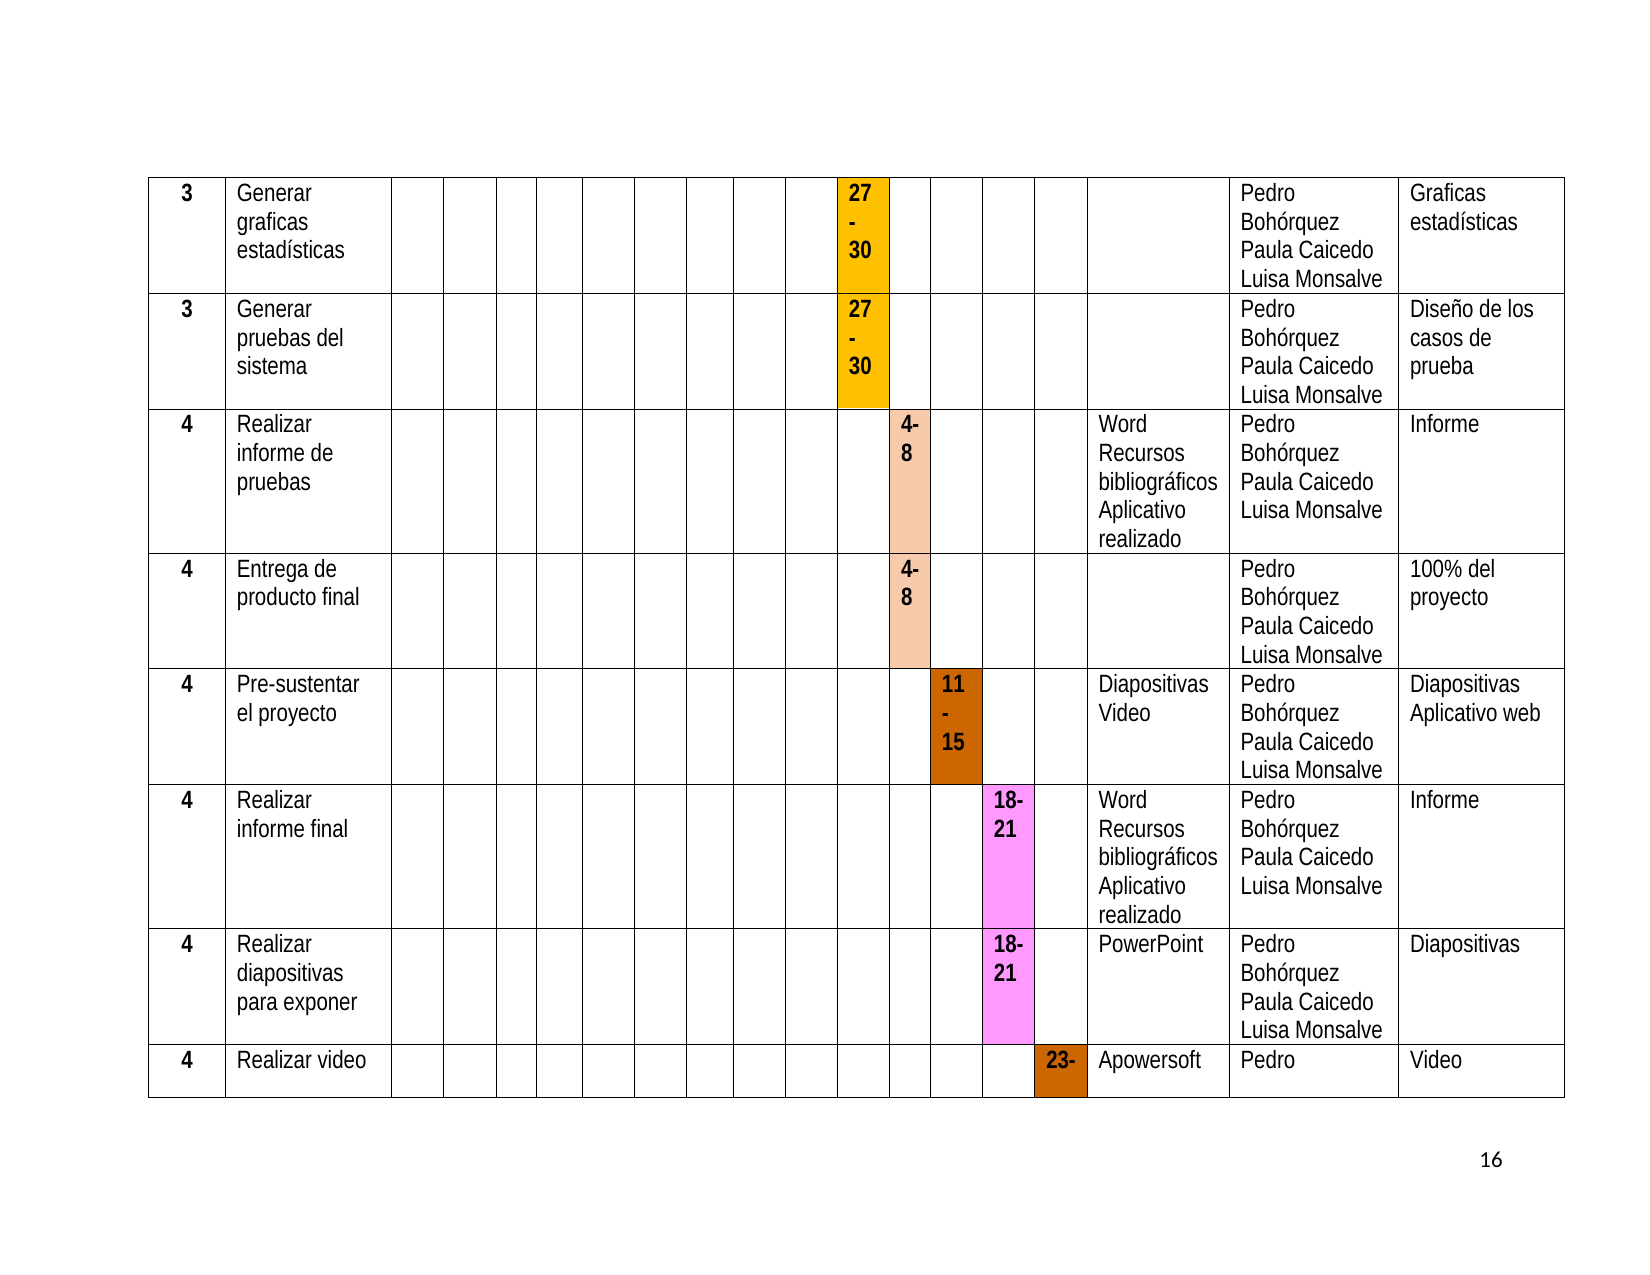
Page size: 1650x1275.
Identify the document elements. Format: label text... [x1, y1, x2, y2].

table_cell [734, 785, 785, 928]
table_cell [931, 929, 982, 1044]
table_cell [983, 410, 1034, 553]
table_cell [734, 1045, 785, 1097]
table_cell Word Recursos bibliográficos Aplicativo realizado [1088, 785, 1229, 928]
table_cell 23-24 [1035, 1045, 1087, 1097]
table_cell Realizar informe de pruebas [226, 410, 391, 553]
table_cell [1035, 410, 1087, 553]
table_cell 18-21 [983, 785, 1034, 928]
table_cell [890, 669, 930, 784]
table_cell [931, 785, 982, 928]
table_cell [786, 1045, 837, 1097]
table_cell Diapositivas Aplicativo web [1399, 669, 1564, 784]
table_cell Diapositivas [1399, 929, 1564, 1044]
table_cell [583, 178, 634, 293]
table_cell [497, 178, 536, 293]
table_cell [734, 669, 785, 784]
table_cell 4 [149, 785, 225, 928]
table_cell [1230, 178, 1398, 293]
table_cell [838, 669, 889, 784]
table_cell Entrega de producto final [226, 554, 391, 668]
table_cell [786, 554, 837, 668]
table_cell 27-30 [838, 178, 889, 293]
table_cell [838, 410, 889, 553]
table_cell [838, 785, 889, 928]
table_cell [392, 1045, 443, 1097]
table_cell [734, 294, 785, 408]
table_cell [687, 410, 733, 553]
table_cell [537, 929, 582, 1044]
table_cell [537, 410, 582, 553]
table_cell [687, 554, 733, 668]
table_cell [931, 178, 982, 293]
table_cell [444, 785, 496, 928]
table_cell [392, 929, 443, 1044]
table_cell PowerPoint [1088, 929, 1229, 1044]
table_cell [444, 178, 496, 293]
table_cell [497, 554, 536, 668]
table_cell [687, 294, 733, 408]
table_cell [983, 294, 1034, 408]
table_cell [734, 929, 785, 1044]
table_cell [786, 669, 837, 784]
table_cell [1035, 554, 1087, 668]
table_cell [392, 294, 443, 408]
table_cell [890, 785, 930, 928]
table_cell [635, 929, 686, 1044]
table_cell [1035, 669, 1087, 784]
table_cell [444, 294, 496, 408]
table_cell Pedro Bohórquez Paula Caicedo Luisa Monsalve [1230, 785, 1398, 928]
table_cell [890, 1045, 930, 1097]
table_cell [635, 294, 686, 408]
table_cell [392, 178, 443, 293]
table_cell Pre-sustentar el proyecto [226, 669, 391, 784]
table_cell 4-8 [890, 554, 930, 668]
table_cell [537, 178, 582, 293]
table_cell 18-21 [983, 929, 1034, 1044]
table_cell [687, 785, 733, 928]
table_cell [687, 929, 733, 1044]
table_cell [786, 410, 837, 553]
table_cell [497, 1045, 536, 1097]
table_cell Diseño de los casos de prueba [1399, 294, 1564, 408]
table_cell [635, 1045, 686, 1097]
table_cell Informe [1399, 410, 1564, 553]
table_cell [687, 669, 733, 784]
table_cell [931, 410, 982, 553]
table_cell [392, 554, 443, 668]
table_cell 4 [149, 554, 225, 668]
table_cell [583, 1045, 634, 1097]
table_cell Diapositivas Video [1088, 669, 1229, 784]
table_cell 27-30 [838, 294, 889, 408]
table_cell 100% del proyecto [1399, 554, 1564, 668]
table_cell [583, 785, 634, 928]
table_cell [983, 554, 1034, 668]
table_cell [786, 929, 837, 1044]
table_cell [931, 294, 982, 408]
table_cell [1035, 294, 1087, 408]
table_cell 3 [149, 178, 225, 293]
table_cell [444, 669, 496, 784]
table_cell 4-8 [890, 410, 930, 553]
table_cell [786, 294, 837, 408]
table_cell [392, 785, 443, 928]
table_cell [537, 554, 582, 668]
table_cell [1088, 178, 1229, 293]
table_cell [1230, 1045, 1398, 1097]
table_cell [838, 554, 889, 668]
table_cell [497, 410, 536, 553]
table_cell [1088, 294, 1229, 408]
table_cell [635, 554, 686, 668]
table_cell Pedro Bohórquez Paula Caicedo Luisa Monsalve [1230, 669, 1398, 784]
table_cell 4 [149, 1045, 225, 1097]
table_cell [734, 554, 785, 668]
table_cell 4 [149, 669, 225, 784]
table_cell Word Recursos bibliográficos Aplicativo realizado [1088, 410, 1229, 553]
table_cell Generar graficas estadísticas [226, 178, 391, 293]
table_cell Realizar diapositivas para exponer [226, 929, 391, 1044]
table_cell [537, 785, 582, 928]
table_cell 11-15 [931, 669, 982, 784]
table_cell [583, 929, 634, 1044]
table_cell [583, 294, 634, 408]
table_cell Graficas estadísticas [1399, 178, 1564, 293]
table_cell [983, 669, 1034, 784]
table_cell [1035, 785, 1087, 928]
table_cell Realizar informe final [226, 785, 391, 928]
table_cell [734, 178, 785, 293]
table_cell 4 [149, 929, 225, 1044]
table_cell [537, 1045, 582, 1097]
table_cell [931, 554, 982, 668]
table_cell [687, 1045, 733, 1097]
table_cell [444, 554, 496, 668]
table_cell [497, 929, 536, 1044]
table_cell [497, 669, 536, 784]
table_cell [687, 178, 733, 293]
table_cell Pedro Bohórquez Paula Caicedo Luisa Monsalve [1230, 554, 1398, 668]
table_cell [392, 669, 443, 784]
table_cell [444, 410, 496, 553]
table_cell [1399, 1045, 1564, 1097]
table_cell [838, 1045, 889, 1097]
table_cell [983, 178, 1034, 293]
table_cell 3 [149, 294, 225, 408]
table_cell Apowersoft Filmora [1088, 1045, 1229, 1097]
table_cell [497, 785, 536, 928]
table_cell Informe [1399, 785, 1564, 928]
table_cell [635, 410, 686, 553]
table_cell [635, 178, 686, 293]
table_cell [537, 294, 582, 408]
table_cell [392, 410, 443, 553]
table_cell [497, 294, 536, 408]
table_cell [444, 1045, 496, 1097]
table_cell 4 [149, 410, 225, 553]
table_cell [890, 178, 930, 293]
table_cell Generar pruebas del sistema [226, 294, 391, 408]
table_cell [583, 669, 634, 784]
table_cell [1035, 929, 1087, 1044]
table_cell [786, 785, 837, 928]
table_cell [1035, 178, 1087, 293]
table_cell [890, 294, 930, 408]
table_cell [786, 178, 837, 293]
table_cell [838, 929, 889, 1044]
table_cell [983, 1045, 1034, 1097]
table_cell Pedro Bohórquez Paula Caicedo Luisa Monsalve [1230, 410, 1398, 553]
table_cell [890, 929, 930, 1044]
table_cell [583, 554, 634, 668]
table_cell [931, 1045, 982, 1097]
table_cell [635, 785, 686, 928]
table_cell [537, 669, 582, 784]
table_cell [444, 929, 496, 1044]
table_cell [1088, 554, 1229, 668]
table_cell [1230, 929, 1398, 1044]
table_cell [583, 410, 634, 553]
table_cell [1230, 294, 1398, 408]
table_cell [635, 669, 686, 784]
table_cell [226, 1045, 391, 1097]
table_cell [734, 410, 785, 553]
